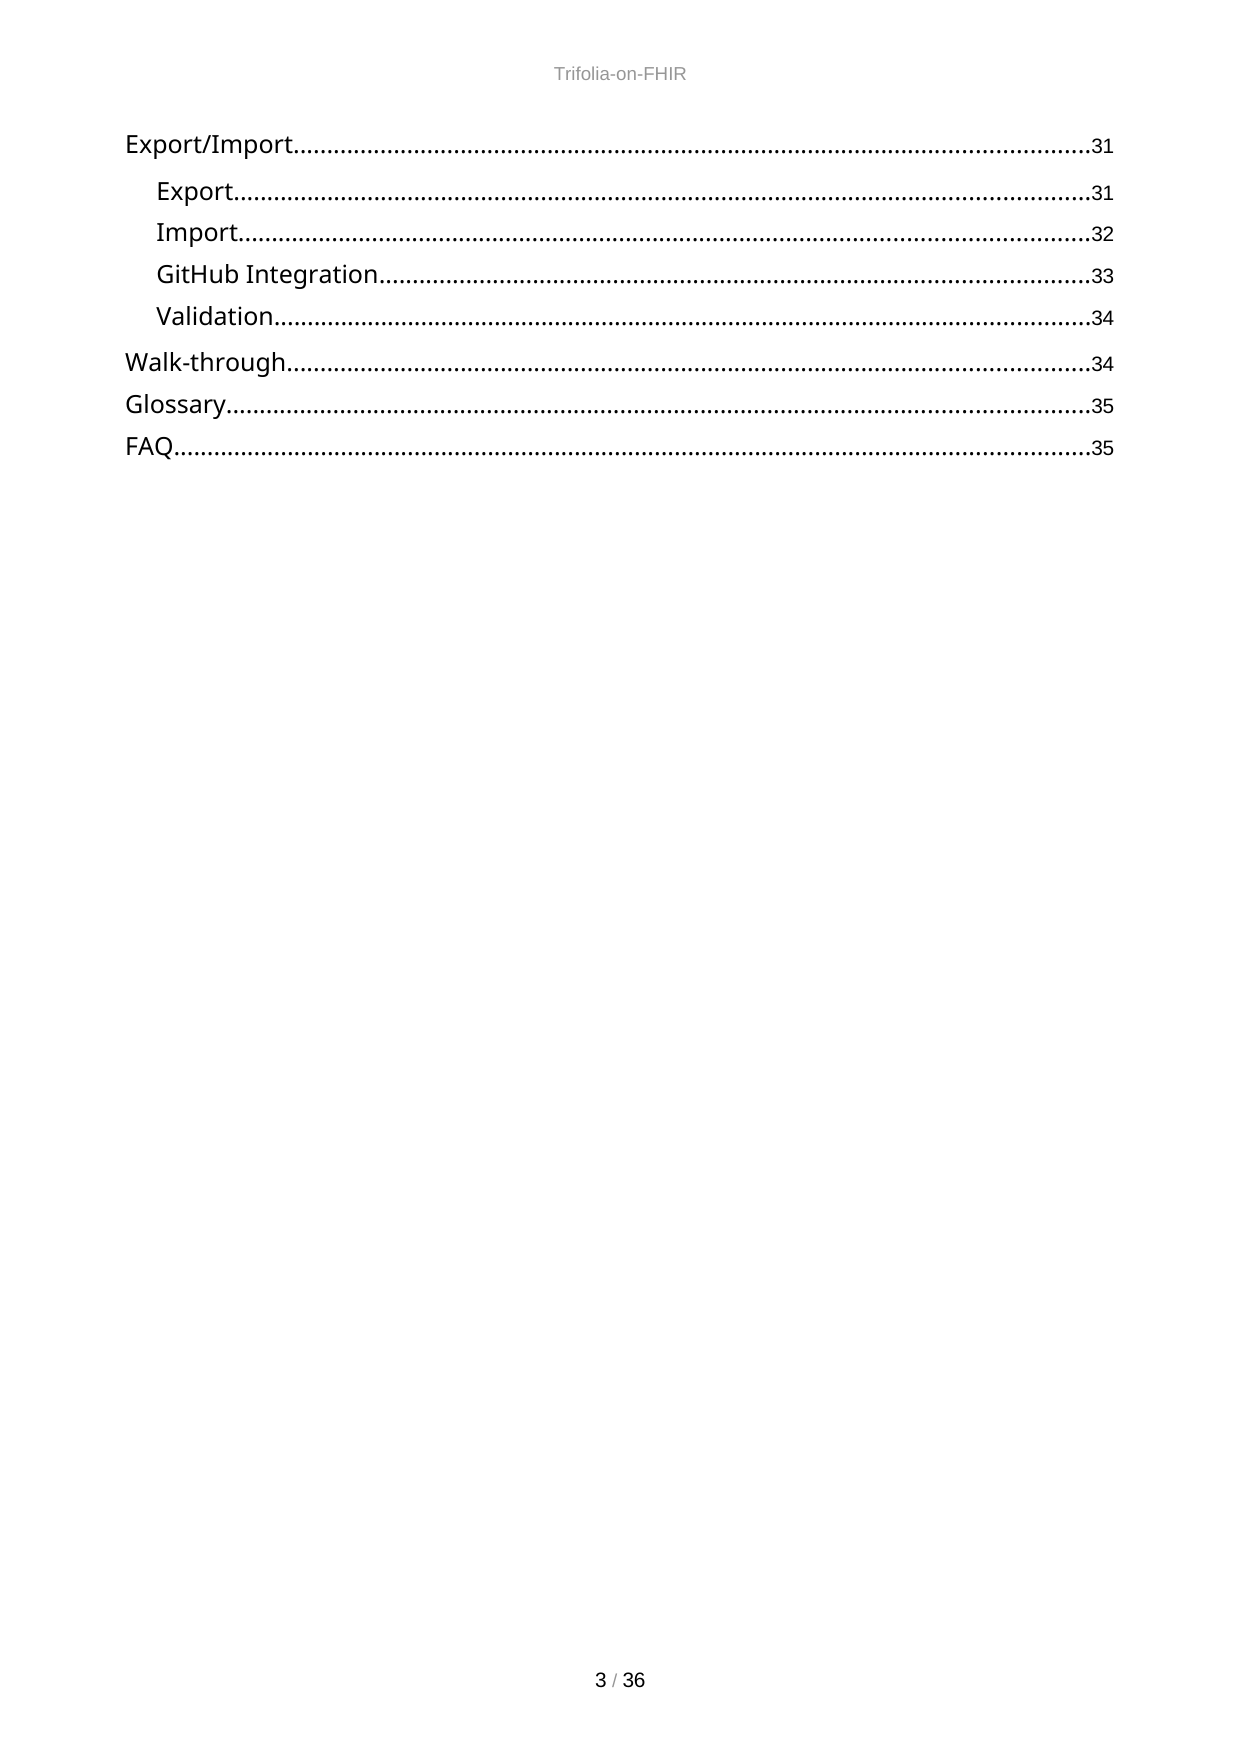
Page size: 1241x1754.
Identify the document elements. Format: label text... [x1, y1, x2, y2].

text GitHub Integration 35 [154, 255, 1117, 291]
text Export/Import 33 [123, 125, 1117, 163]
text Import 34 [154, 213, 1117, 249]
text Glossary 37 [123, 384, 1117, 421]
text FAQ 37 [123, 426, 1117, 465]
text Export 33 [154, 171, 1117, 207]
text Validation 36 [154, 297, 1117, 335]
text Walk-through 36 [123, 343, 1117, 379]
